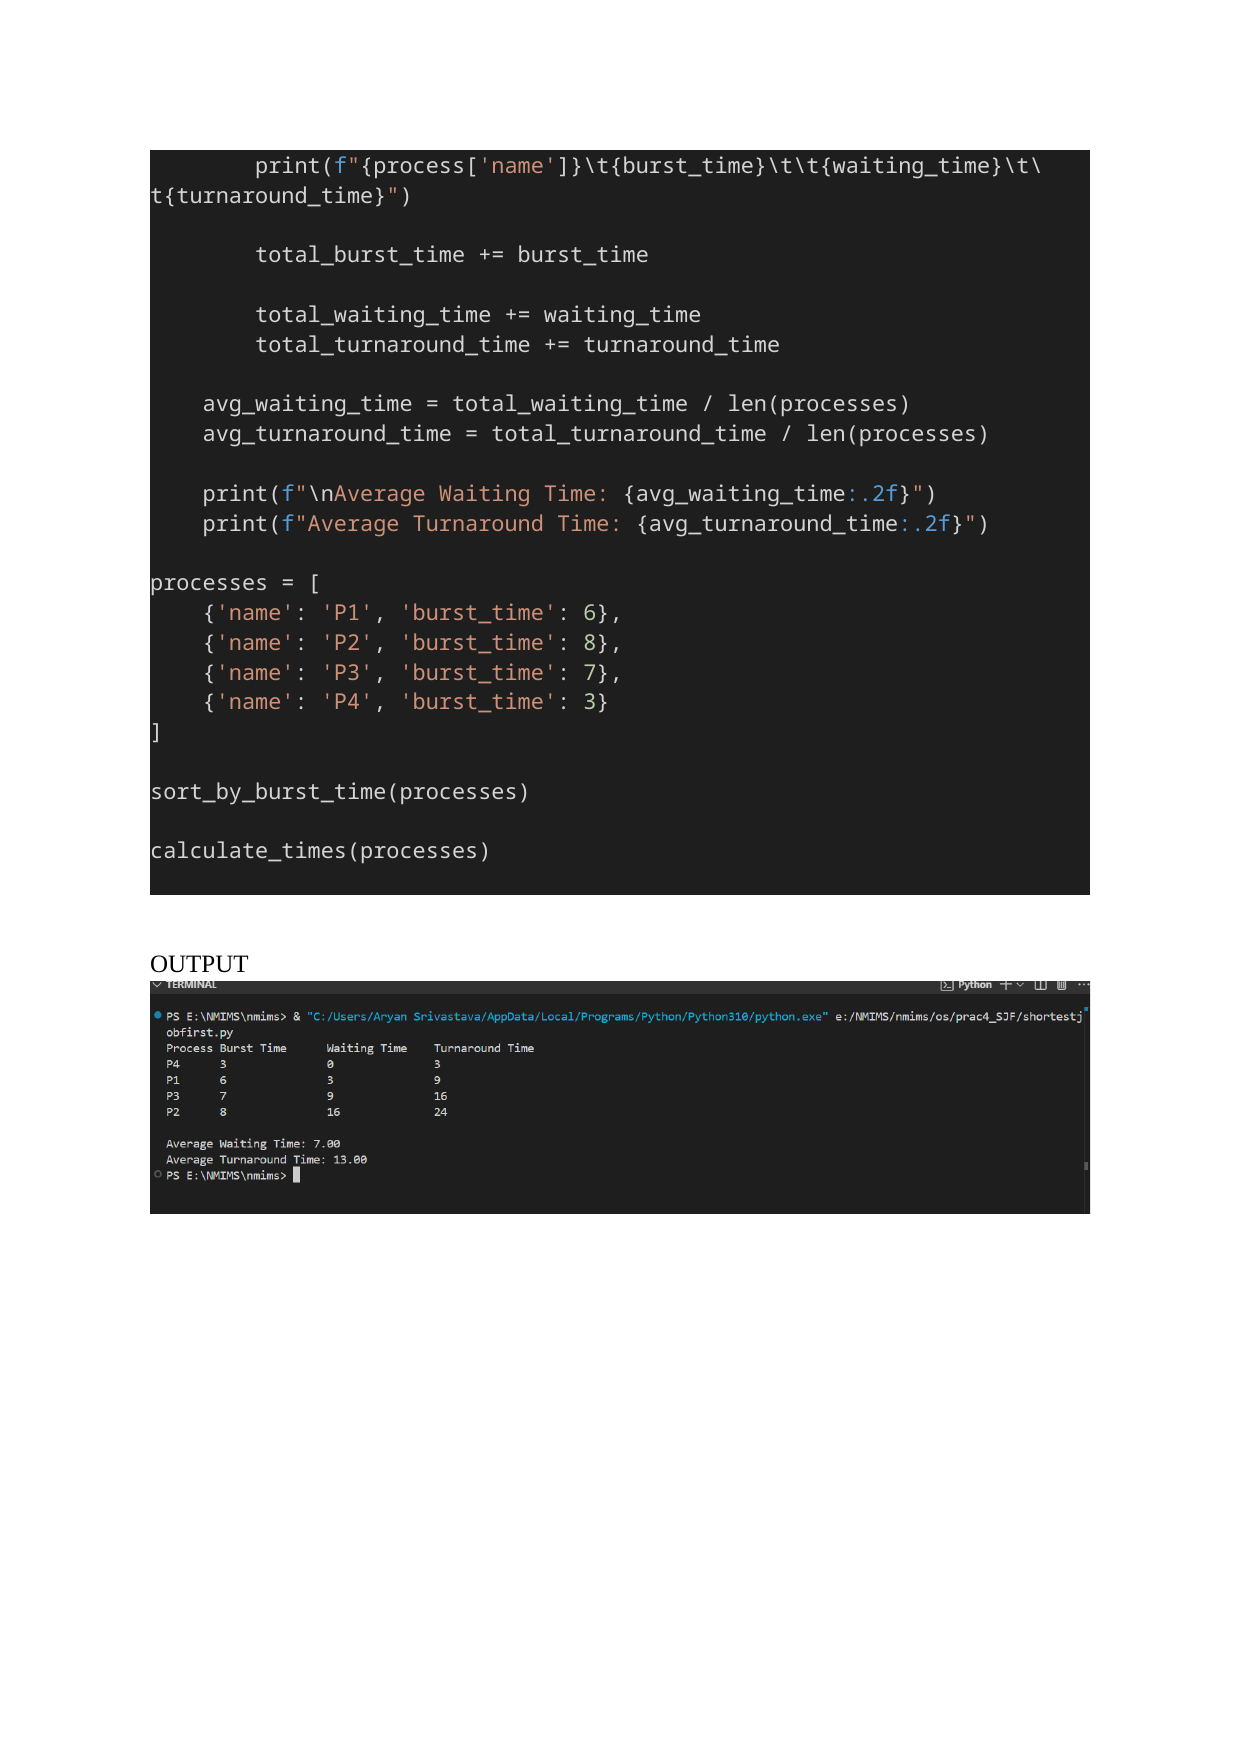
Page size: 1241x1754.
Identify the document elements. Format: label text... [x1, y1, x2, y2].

text avg_turnaround_time = total_turnaround_time / len(processes) [150, 418, 1090, 448]
text print(f"Average Turnaround Time: {avg_turnaround_time:.2f}") [150, 507, 1090, 537]
text {'name': 'P2', 'burst_time': 8}, [150, 627, 1090, 656]
text ] [150, 716, 1090, 746]
text print(f"\nAverage Waiting Time: {avg_waiting_time:.2f}") [150, 478, 1090, 507]
text total_turnaround_time += turnaround_time [150, 329, 1090, 358]
text OUTPUT [150, 949, 1090, 981]
text calculate_times(processes) [150, 835, 1090, 865]
text sort_by_burst_time(processes) [150, 776, 1090, 805]
text {'name': 'P1', 'burst_time': 6}, [150, 597, 1090, 627]
text total_waiting_time += waiting_time [150, 299, 1090, 329]
picture [150, 981, 1091, 1214]
text avg_waiting_time = total_waiting_time / len(processes) [150, 388, 1090, 418]
text print(f"{process['name']}\t{burst_time}\t\t{waiting_time}\t\t{turnaround_time}") [150, 150, 1090, 209]
text {'name': 'P3', 'burst_time': 7}, [150, 656, 1090, 686]
text {'name': 'P4', 'burst_time': 3} [150, 686, 1090, 716]
text processes = [ [150, 567, 1090, 597]
text total_burst_time += burst_time [150, 239, 1090, 269]
